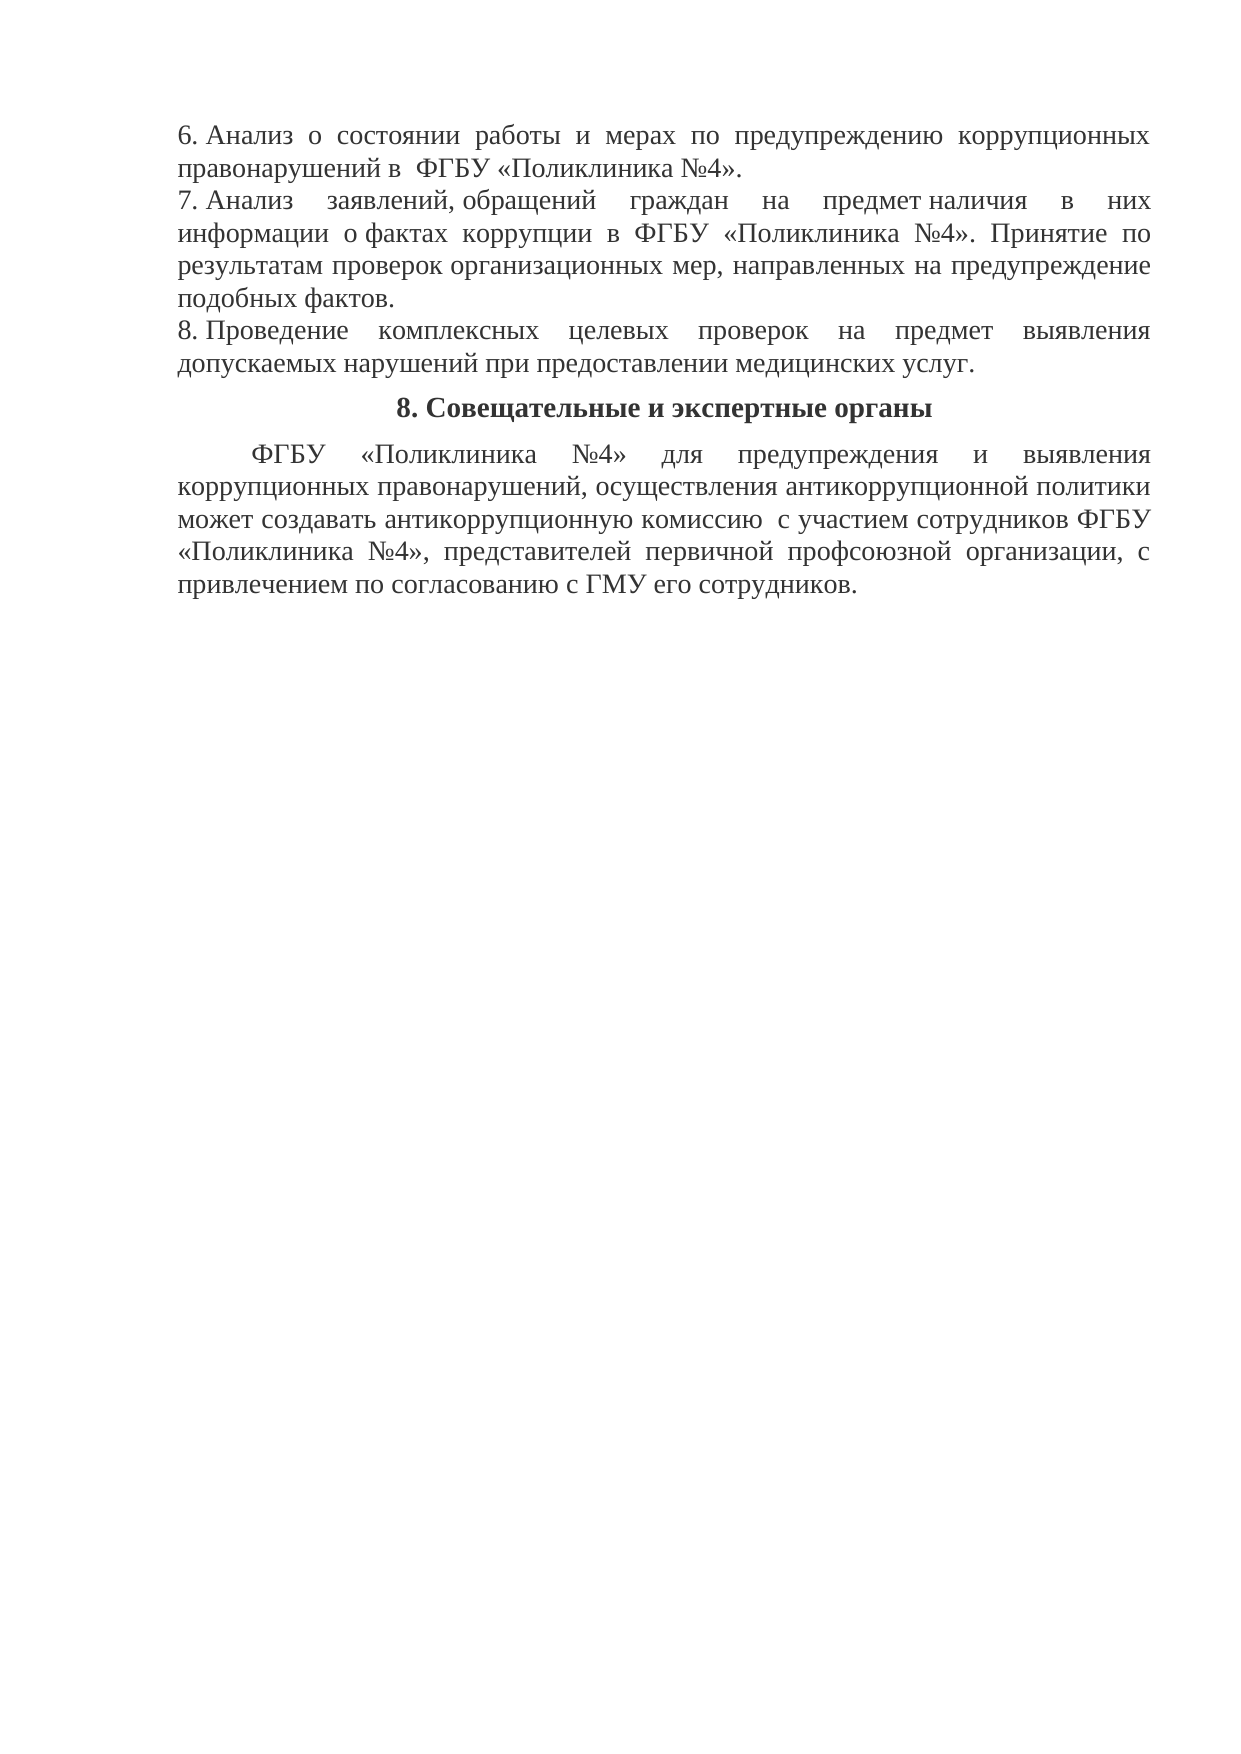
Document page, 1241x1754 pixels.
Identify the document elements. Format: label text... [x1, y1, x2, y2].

text 8. Совещательные и экспертные органы [177, 391, 1152, 424]
text 6. Анализ о состоянии работы и мерах по предупреждению коррупционных правонарушений в ФГБУ «Поликлиника №4». [177, 118, 1152, 183]
text 8. Проведение комплексных целевых проверок на предмет выявления допускаемых нарушений при предоставлении медицинских услуг. [177, 313, 1152, 378]
text 7. Анализ заявлений, обращений граждан на предмет наличия в них информации о фактах коррупции в ФГБУ «Поликлиника №4». Принятие по результатам проверок организационных мер, направленных на предупреждение подобных фактов. [177, 183, 1152, 313]
text ФГБУ «Поликлиника №4» для предупреждения и выявления коррупционных правонарушений, осуществления антикоррупционной политики может создавать антикоррупционную комиссию с участием сотрудников ФГБУ «Поликлиника №4», представителей первичной профсоюзной организации, с привлечением по согласованию с ГМУ его сотрудников. [177, 437, 1152, 599]
